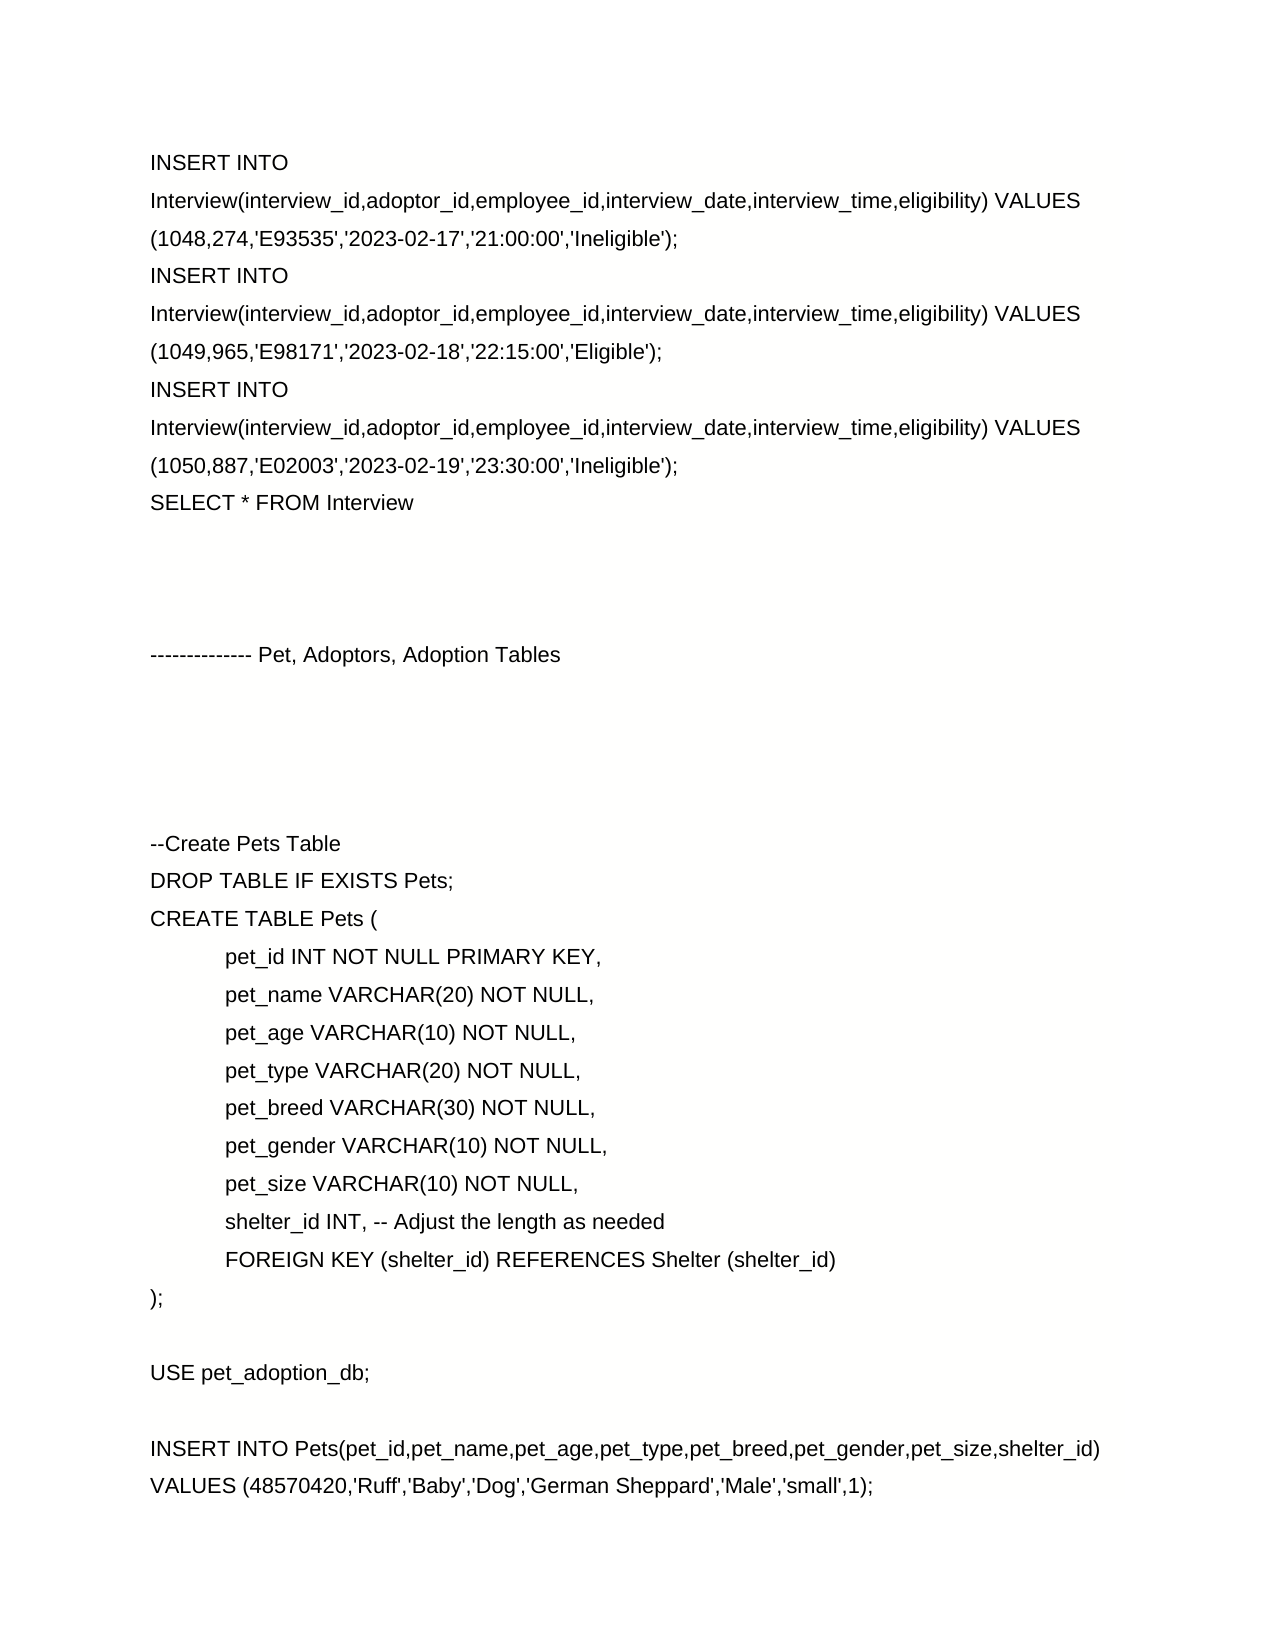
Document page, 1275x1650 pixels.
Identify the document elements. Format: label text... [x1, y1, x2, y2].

text pet_age VARCHAR(10) NOT NULL, [150, 1020, 1125, 1045]
text SELECT * FROM Interview [150, 490, 1125, 516]
text pet_size VARCHAR(10) NOT NULL, [150, 1171, 1125, 1196]
text pet_gender VARCHAR(10) NOT NULL, [150, 1133, 1125, 1158]
text INSERT INTO Interview(interview_id,adoptor_id,employee_id,interview_date,interview_time,eligibility) VALUES (1050,887,'E02003','2023-02-19','23:30:00','Ineligible'); [150, 377, 1125, 478]
text INSERT INTO Interview(interview_id,adoptor_id,employee_id,interview_date,interview_time,eligibility) VALUES (1048,274,'E93535','2023-02-17','21:00:00','Ineligible'); [150, 150, 1125, 251]
text INSERT INTO Pets(pet_id,pet_name,pet_age,pet_type,pet_breed,pet_gender,pet_size,shelter_id) VALUES (48570420,'Ruff','Baby','Dog','German Sheppard','Male','small',1); [150, 1436, 1125, 1499]
text USE pet_adoption_db; [150, 1360, 1125, 1385]
text INSERT INTO Interview(interview_id,adoptor_id,employee_id,interview_date,interview_time,eligibility) VALUES (1049,965,'E98171','2023-02-18','22:15:00','Eligible'); [150, 263, 1125, 364]
text --Create Pets Table [150, 831, 1125, 856]
text ); [150, 1284, 1125, 1309]
text -------------- Pet, Adoptors, Adoption Tables [150, 642, 1125, 667]
text DROP TABLE IF EXISTS Pets; [150, 868, 1125, 894]
text pet_id INT NOT NULL PRIMARY KEY, [150, 944, 1125, 969]
text CREATE TABLE Pets ( [150, 906, 1125, 931]
text FOREIGN KEY (shelter_id) REFERENCES Shelter (shelter_id) [150, 1247, 1125, 1272]
text pet_type VARCHAR(20) NOT NULL, [150, 1057, 1125, 1083]
text shelter_id INT, -- Adjust the length as needed [150, 1209, 1125, 1234]
text pet_breed VARCHAR(30) NOT NULL, [150, 1095, 1125, 1121]
text pet_name VARCHAR(20) NOT NULL, [150, 982, 1125, 1007]
